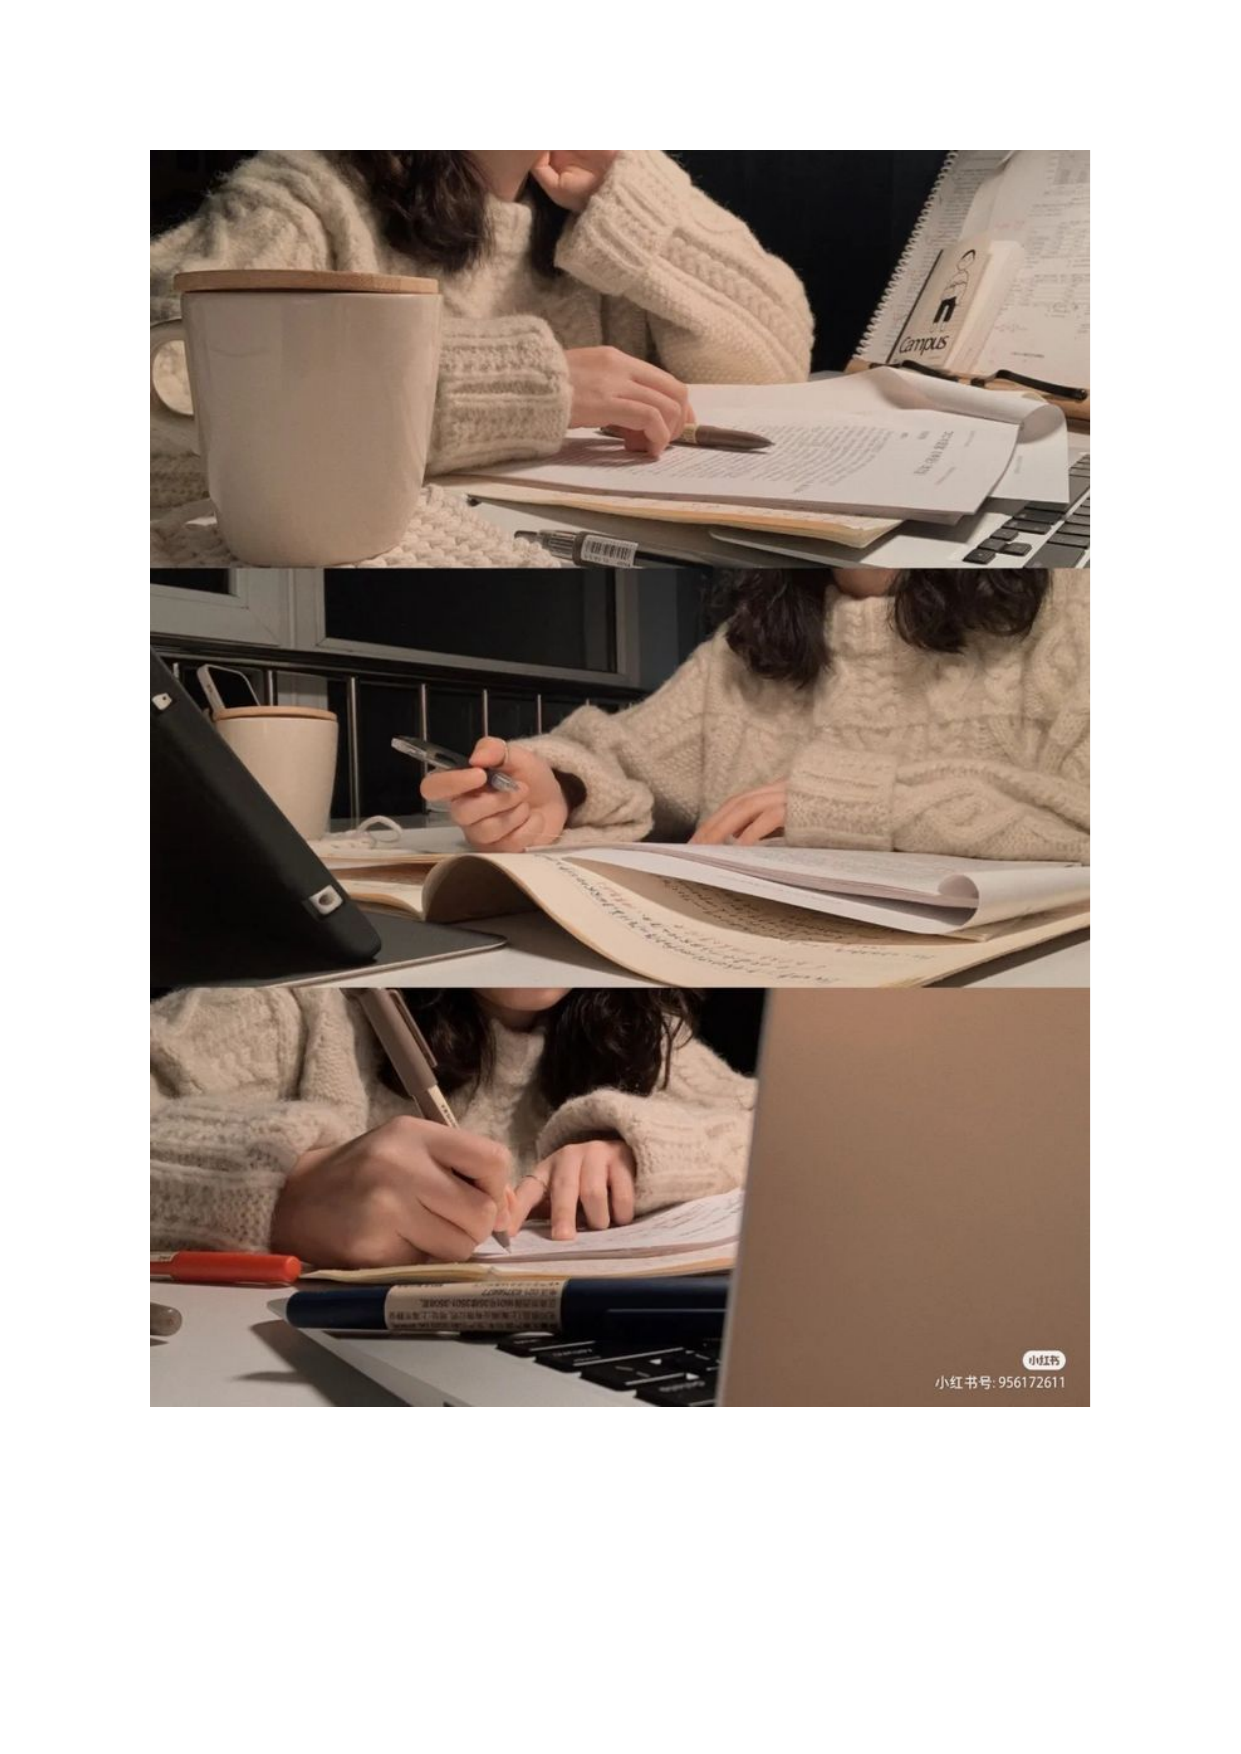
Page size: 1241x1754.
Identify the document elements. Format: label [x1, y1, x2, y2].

picture [150, 150, 1091, 1407]
